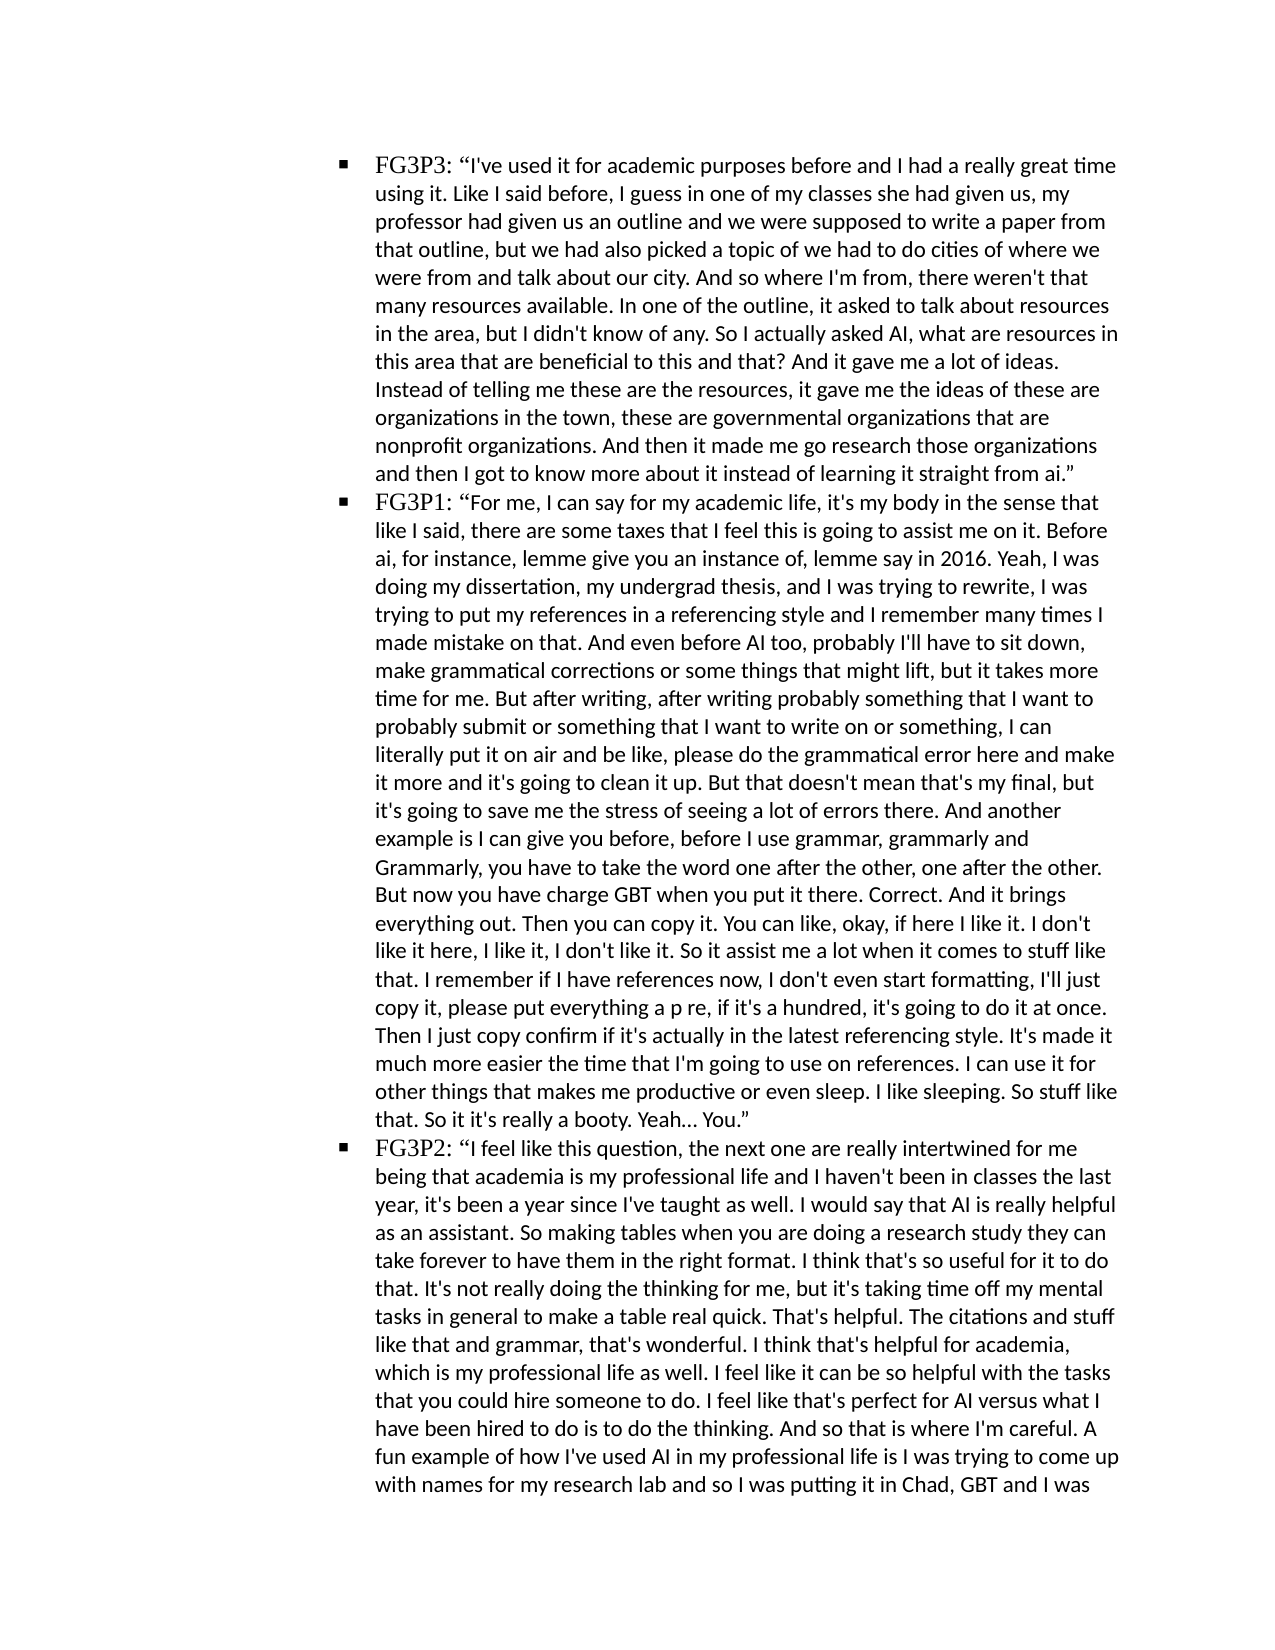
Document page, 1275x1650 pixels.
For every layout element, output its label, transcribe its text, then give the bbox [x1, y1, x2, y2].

list FG3P1: “For me, I can say for my academic life, it's my body in the sense that like I said, there are some taxes that I feel this is going to assist me on it. Before ai, for instance, lemme give you an instance of, lemme say in 2016. Yeah, I was doing my dissertation, my undergrad thesis, and I was trying to rewrite, I was trying to put my references in a referencing style and I remember many times I made mistake on that. And even before AI too, probably I'll have to sit down, make grammatical corrections or some things that might lift, but it takes more time for me. But after writing, after writing probably something that I want to probably submit or something that I want to write on or something, I can literally put it on air and be like, please do the grammatical error here and make it more and it's going to clean it up. But that doesn't mean that's my final, but it's going to save me the stress of seeing a lot of errors there. And another example is I can give you before, before I use grammar, grammarly and Grammarly, you have to take the word one after the other, one after the other. But now you have charge GBT when you put it there. Correct. And it brings everything out. Then you can copy it. You can like, okay, if here I like it. I don't like it here, I like it, I don't like it. So it assist me a lot when it comes to stuff like that. I remember if I have references now, I don't even start formatting, I'll just copy it, please put everything a p re, if it's a hundred, it's going to do it at once. Then I just copy confirm if it's actually in the latest referencing style. It's made it much more easier the time that I'm going to use on references. I can use it for other things that makes me productive or even sleep. I like sleeping. So stuff like that. So it it's really a booty. Yeah… You.” [337, 487, 1125, 1133]
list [337, 1133, 1125, 1498]
list FG3P3: “I've used it for academic purposes before and I had a really great time using it. Like I said before, I guess in one of my classes she had given us, my professor had given us an outline and we were supposed to write a paper from that outline, but we had also picked a topic of we had to do cities of where we were from and talk about our city. And so where I'm from, there weren't that many resources available. In one of the outline, it asked to talk about resources in the area, but I didn't know of any. So I actually asked AI, what are resources in this area that are beneficial to this and that? And it gave me a lot of ideas. Instead of telling me these are the resources, it gave me the ideas of these are organizations in the town, these are governmental organizations that are nonprofit organizations. And then it made me go research those organizations and then I got to know more about it instead of learning it straight from ai.” [337, 150, 1125, 487]
